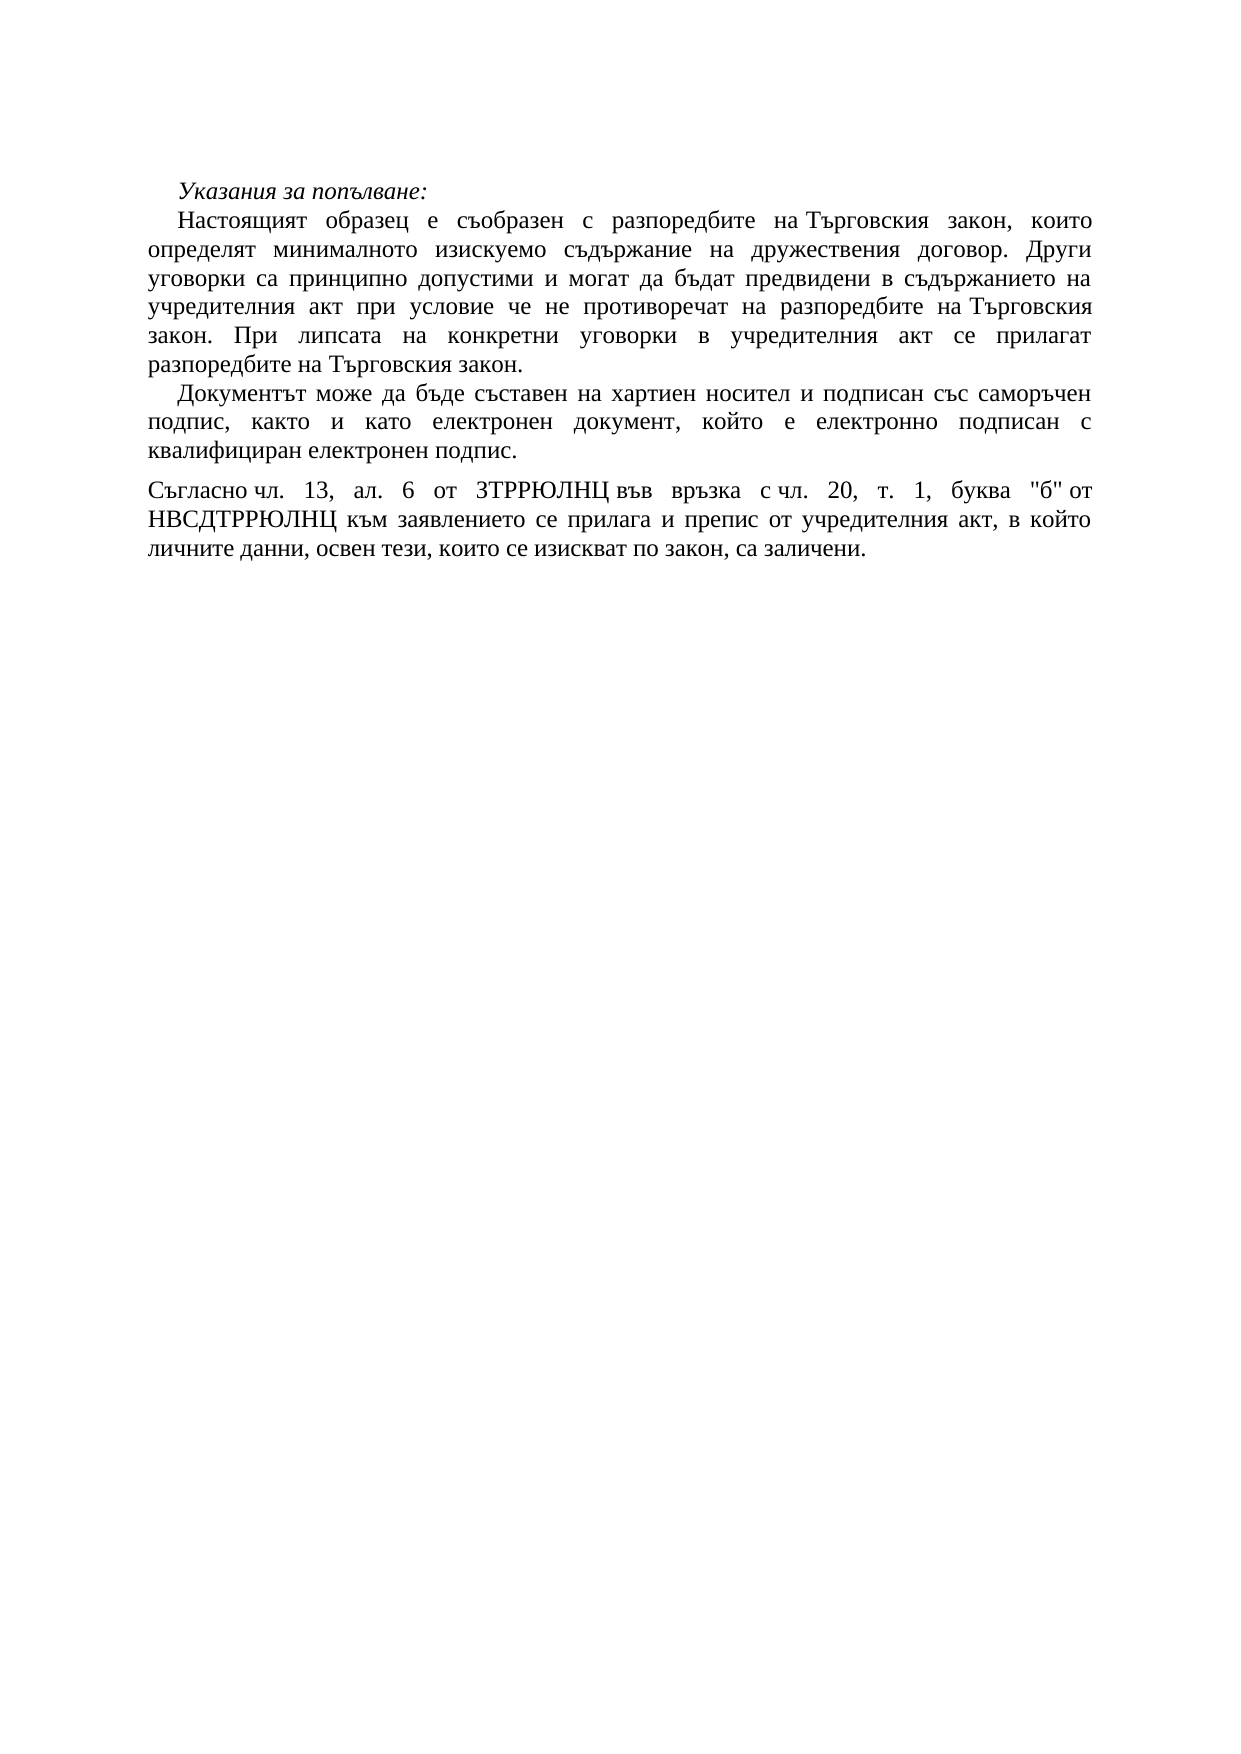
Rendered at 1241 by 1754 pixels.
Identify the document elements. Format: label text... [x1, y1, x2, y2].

text Документът може да бъде съставен на хартиен носител и подписан със саморъчен подпис, както и като електронен документ, който е електронно подписан с квалифициран електронен подпис. [148, 378, 1093, 464]
text Указания за попълване: [148, 176, 1093, 205]
text Настоящият образец е съобразен с разпоредбите на Търговския закон, които определят минималното изискуемо съдържание на дружествения договор. Други уговорки са принципно допустими и могат да бъдат предвидени в съдържанието на учредителния акт при условие че не противоречат на разпоредбите на Търговския закон. При липсата на конкретни уговорки в учредителния акт се прилагат разпоредбите на Търговския закон. [148, 205, 1093, 378]
text Съгласно чл. 13, ал. 6 от ЗТРРЮЛНЦ във връзка с чл. 20, т. 1, буква "б" от НВСДТРРЮЛНЦ към заявлението се прилага и препис от учредителния акт, в който личните данни, освен тези, които се изискват по закон, са заличени. [148, 476, 1093, 562]
